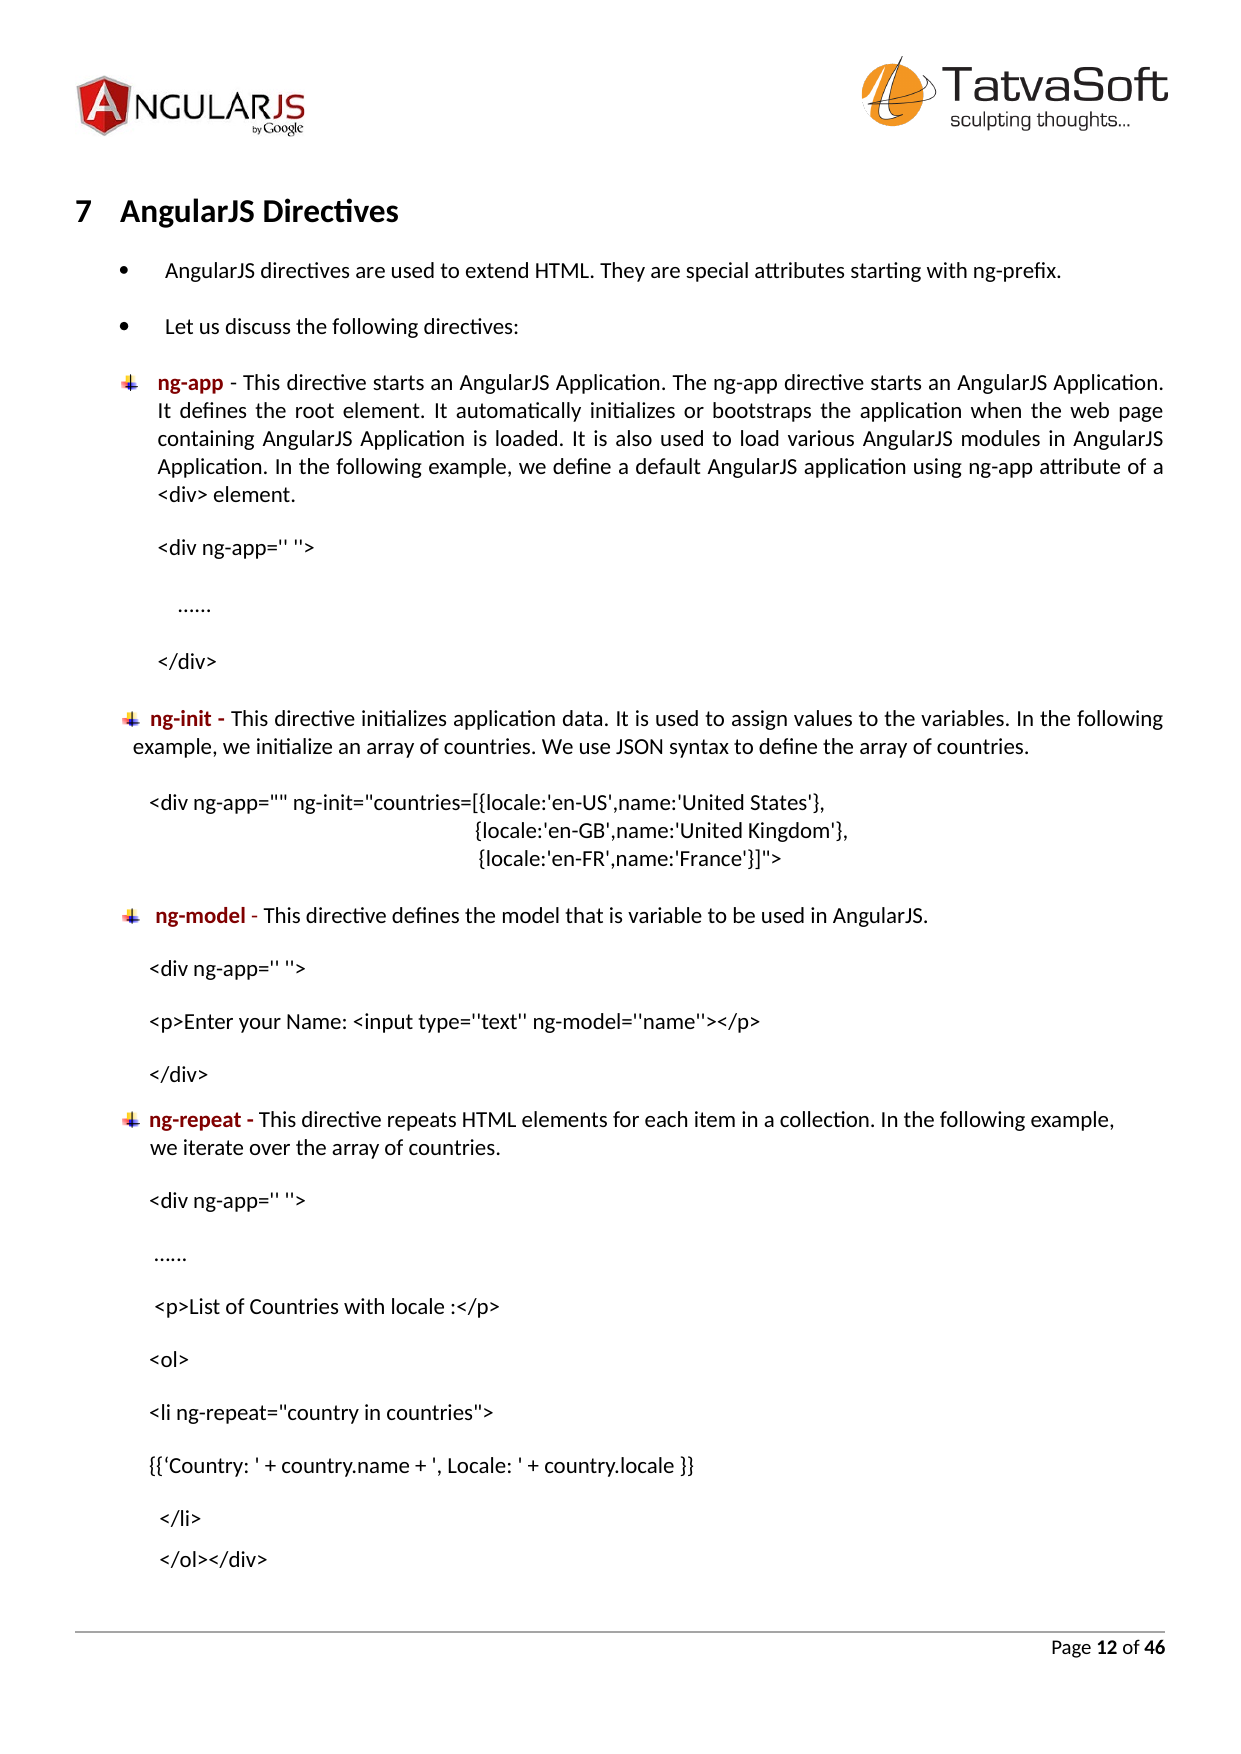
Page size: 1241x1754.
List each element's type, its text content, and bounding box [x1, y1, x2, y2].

text </div> [149, 1060, 1165, 1088]
text <div ng-app='' ''> [149, 954, 1165, 982]
picture [122, 907, 140, 924]
list {{‘Country: ' + country.name + ', Locale: ' + country.locale }} [149, 1451, 1165, 1479]
list ng-init - This directive initializes application data. It is used to assign values to the variables. In the following example, we initialize an array of countries. We use JSON syntax to define the array of countries. [122, 704, 1165, 761]
text …... [149, 1239, 1165, 1267]
picture [122, 1110, 140, 1128]
list ng-app - This directive starts an AngularJS Application. The ng-app directive starts an AngularJS Application. It defines the root element. It automatically initializes or bootstraps the application when the web page containing AngularJS Application is loaded. It is also used to load various AngularJS modules in AngularJS Application. In the following example, we define a default AngularJS application using ng-app attribute of a <div> element. [120, 368, 1165, 508]
list AngularJS directives are used to extend HTML. They are special attributes starting with ng-prefix. [120, 256, 1165, 284]
picture [75, 75, 305, 137]
text <div ng-app='' ''> [157, 533, 1165, 561]
picture [860, 56, 1169, 131]
list ng-model - This directive defines the model that is variable to be used in AngularJS. [122, 901, 1165, 929]
list Let us discuss the following directives: [120, 312, 1165, 340]
list <li ng-repeat="country in countries"> [149, 1398, 1165, 1426]
text {locale:'en-FR',name:'France'}]"> [75, 844, 1165, 873]
text <div ng-app='' ''> [149, 1186, 1165, 1214]
picture [122, 710, 140, 727]
picture [121, 373, 138, 391]
text <div ng-app="" ng-init="countries=[{locale:'en-US',name:'United States'}, [75, 788, 1165, 817]
text <p>Enter your Name: <input type=''text'' ng-model=''name''></p> [149, 1007, 1165, 1035]
list ng-repeat - This directive repeats HTML elements for each item in a collection. In the following example, [112, 1105, 1165, 1133]
text we iterate over the array of countries. [122, 1133, 1165, 1161]
text {locale:'en-GB',name:'United Kingdom'}, [75, 817, 1165, 844]
text <p>List of Countries with locale :</p> [149, 1292, 1165, 1320]
subtitle AngularJS Directives [75, 190, 1165, 231]
text </ol></div> [149, 1545, 1165, 1573]
list <ol> [149, 1345, 1165, 1373]
text </div> [157, 647, 1165, 675]
text </li> [149, 1504, 1165, 1532]
text …... [157, 590, 1165, 618]
